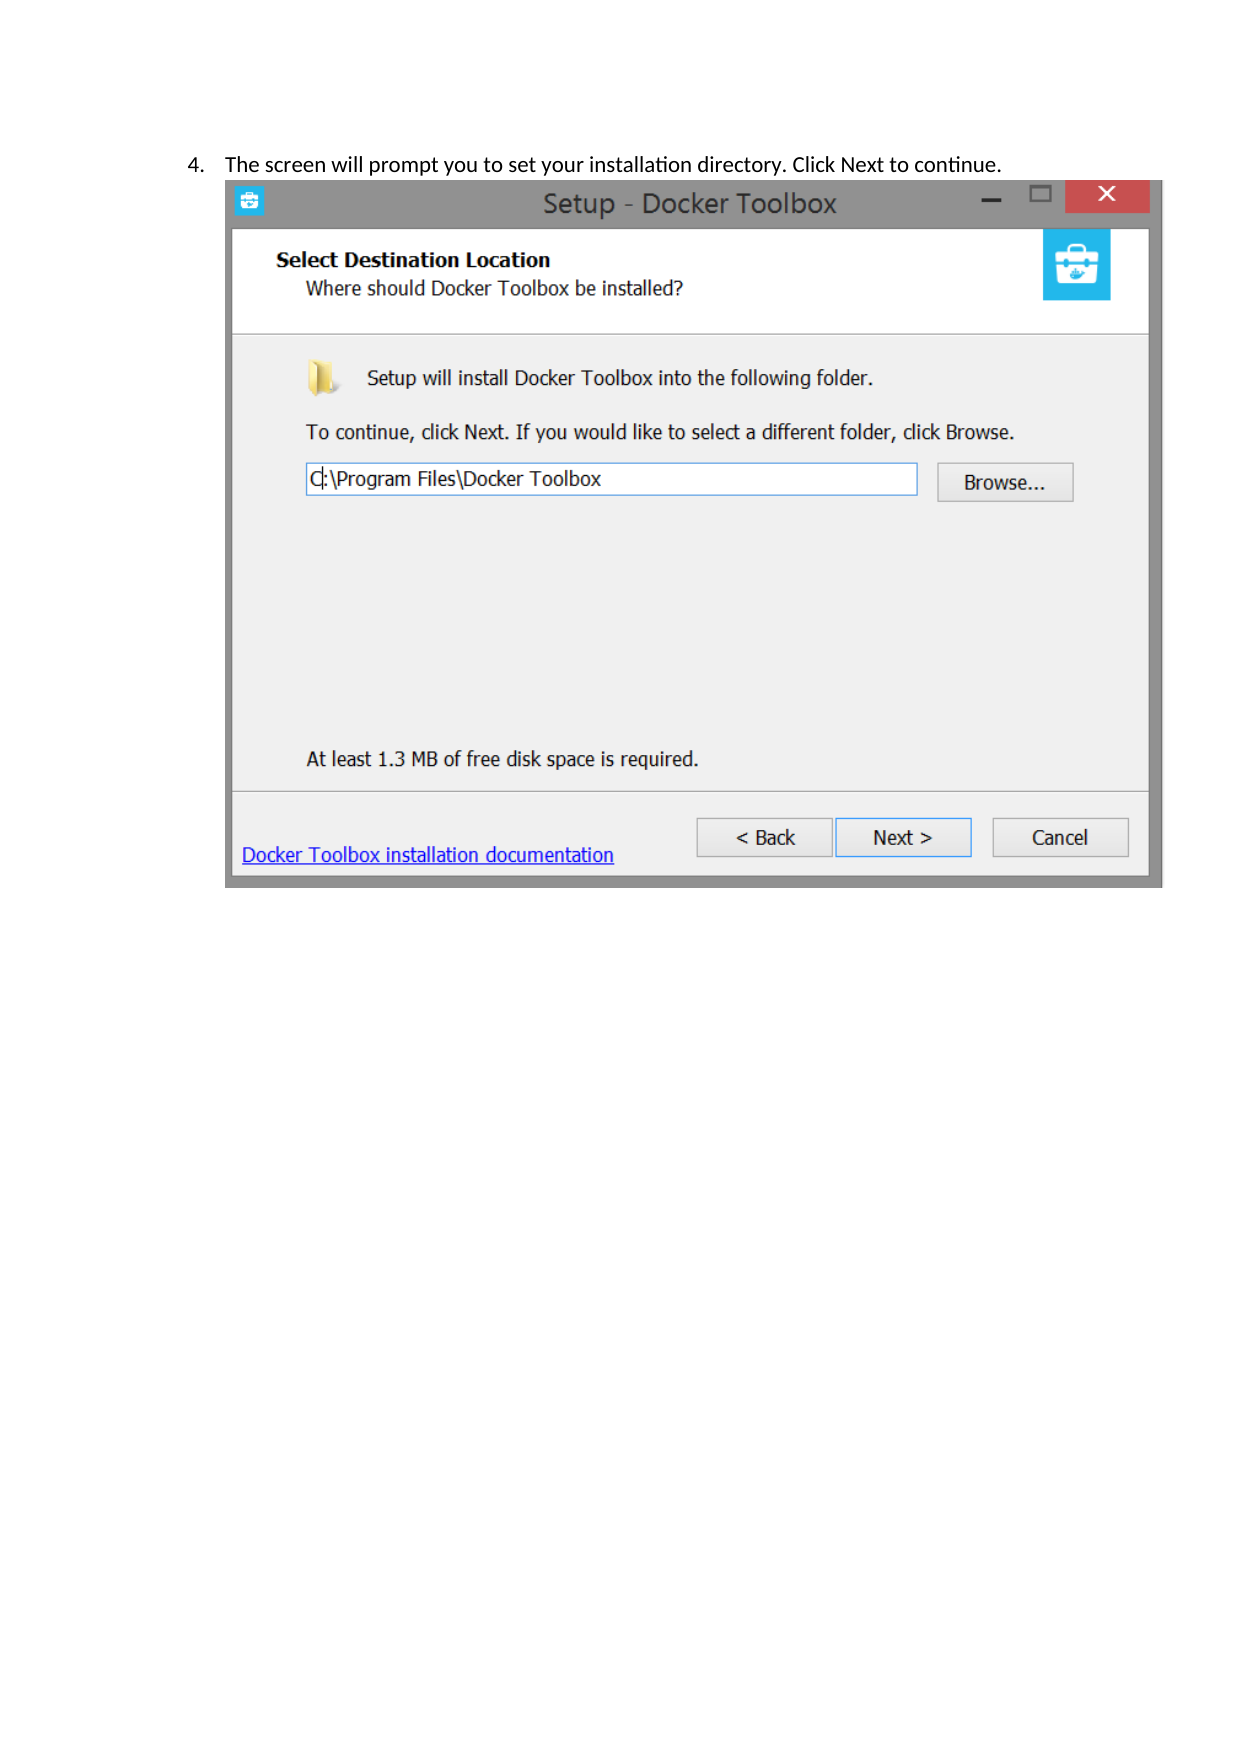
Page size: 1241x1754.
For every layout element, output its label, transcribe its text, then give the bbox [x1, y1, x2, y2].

picture [225, 180, 1166, 888]
